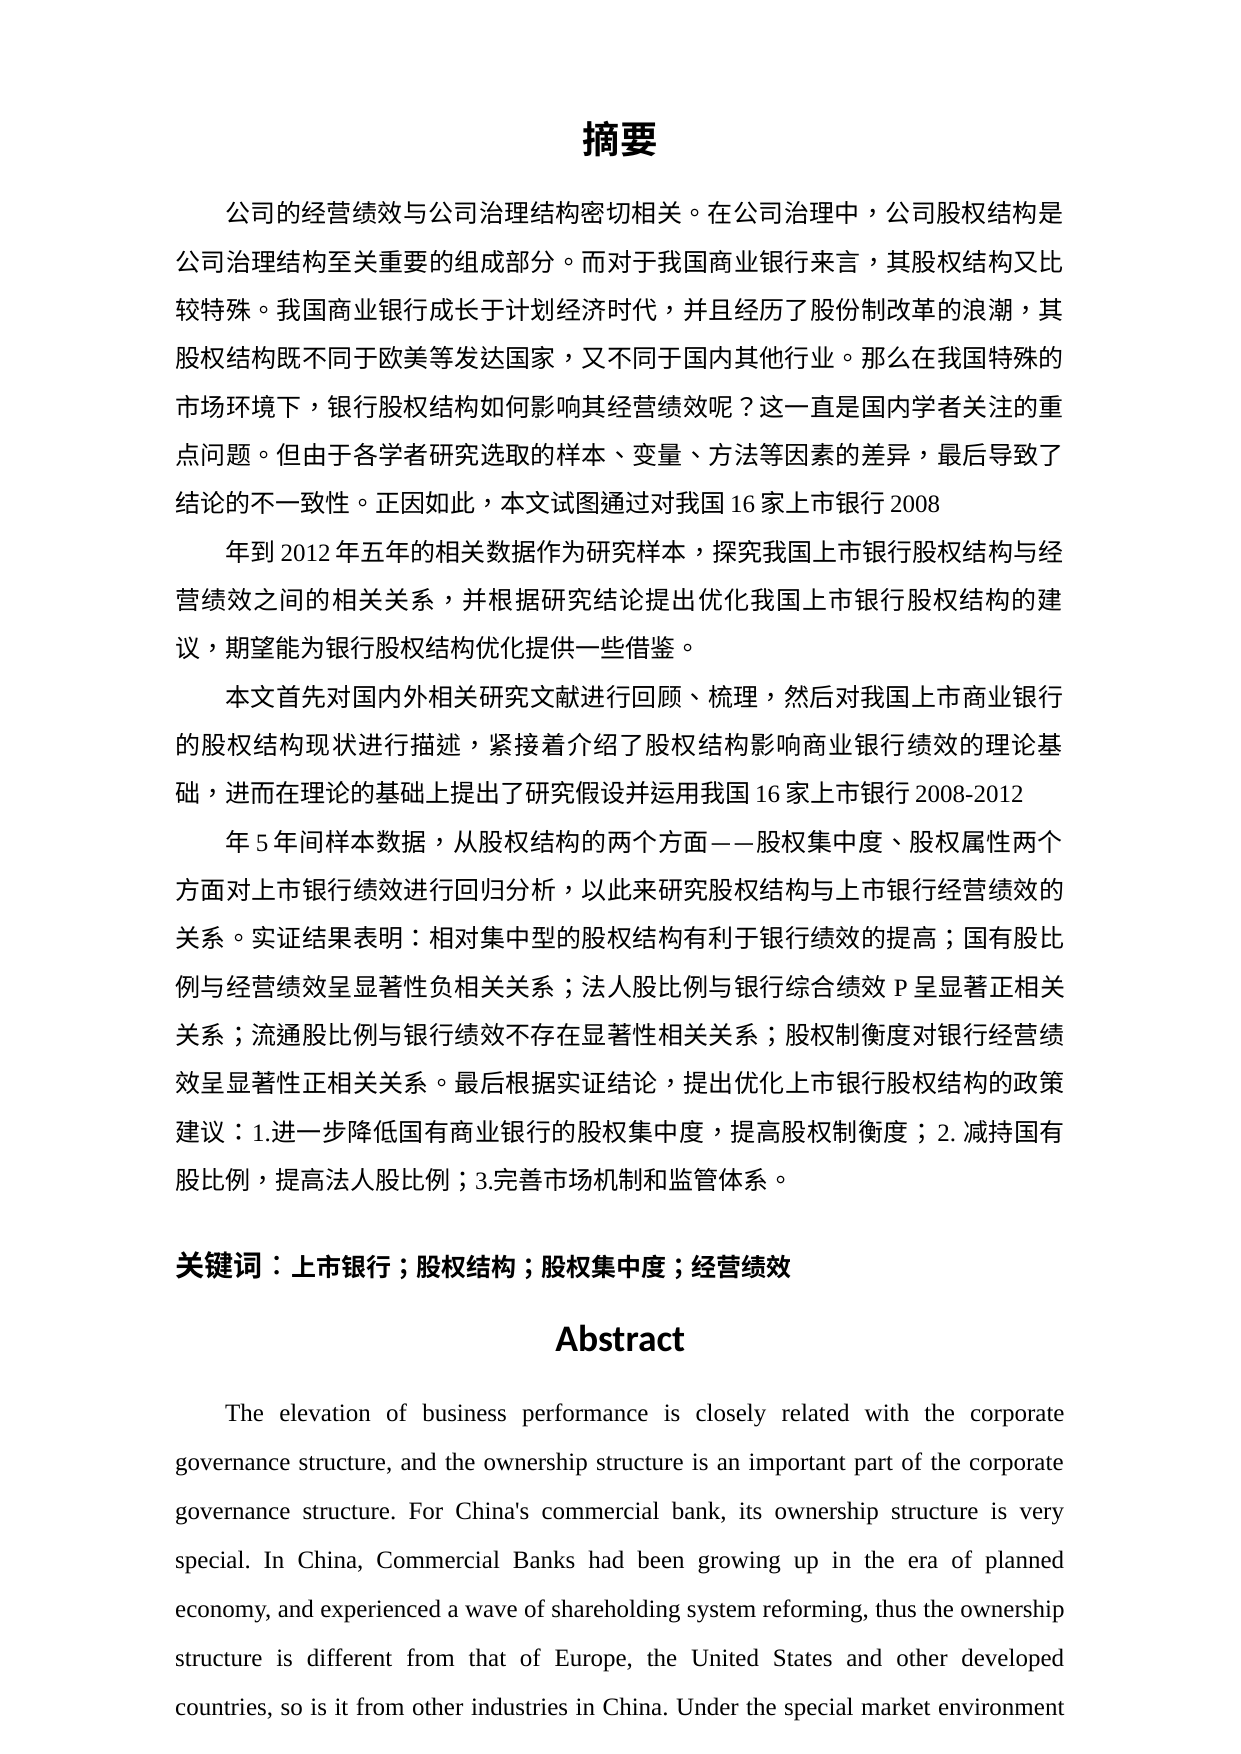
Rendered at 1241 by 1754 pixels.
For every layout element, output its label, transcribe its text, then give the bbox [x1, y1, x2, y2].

text 年5年间样本数据，从股权结构的两个方面——股权集中度、股权属性两个方面对上市银行绩效进行回归分析，以此来研究股权结构与上市银行经营绩效的关系。实证结果表明：相对集中型的股权结构有利于银行绩效的提高；国有股比例与经营绩效呈显著性负相关关系；法人股比例与银行综合绩效P呈显著正相关关系；流通股比例与银行绩效不存在显著性相关关系；股权制衡度对银行经营绩效呈显著性正相关关系。最后根据实证结论，提出优化上市银行股权结构的政策建议：1.进一步降低国有商业银行的股权集中度，提高股权制衡度；2. 减持国有股比例，提高法人股比例；3.完善市场机制和监管体系。 [175, 809, 1065, 1196]
text 本文首先对国内外相关研究文献进行回顾、梳理，然后对我国上市商业银行的股权结构现状进行描述，紧接着介绍了股权结构影响商业银行绩效的理论基础，进而在理论的基础上提出了研究假设并运用我国16家上市银行2008-2012 [175, 664, 1065, 809]
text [175, 1377, 1065, 1721]
text Abstract [175, 1309, 1065, 1361]
text 关键词：上市银行；股权结构；股权集中度；经营绩效 [175, 1245, 1065, 1285]
text 公司的经营绩效与公司治理结构密切相关。在公司治理中，公司股权结构是公司治理结构至关重要的组成部分。而对于我国商业银行来言，其股权结构又比较特殊。我国商业银行成长于计划经济时代，并且经历了股份制改革的浪潮，其股权结构既不同于欧美等发达国家，又不同于国内其他行业。那么在我国特殊的市场环境下，银行股权结构如何影响其经营绩效呢？这一直是国内学者关注的重点问题。但由于各学者研究选取的样本、变量、方法等因素的差异，最后导致了结论的不一致性。正因如此，本文试图通过对我国16家上市银行2008 [175, 181, 1065, 519]
text 摘要 [175, 112, 1065, 164]
text 年到2012年五年的相关数据作为研究样本，探究我国上市银行股权结构与经营绩效之间的相关关系，并根据研究结论提出优化我国上市银行股权结构的建议，期望能为银行股权结构优化提供一些借鉴。 [175, 519, 1065, 664]
